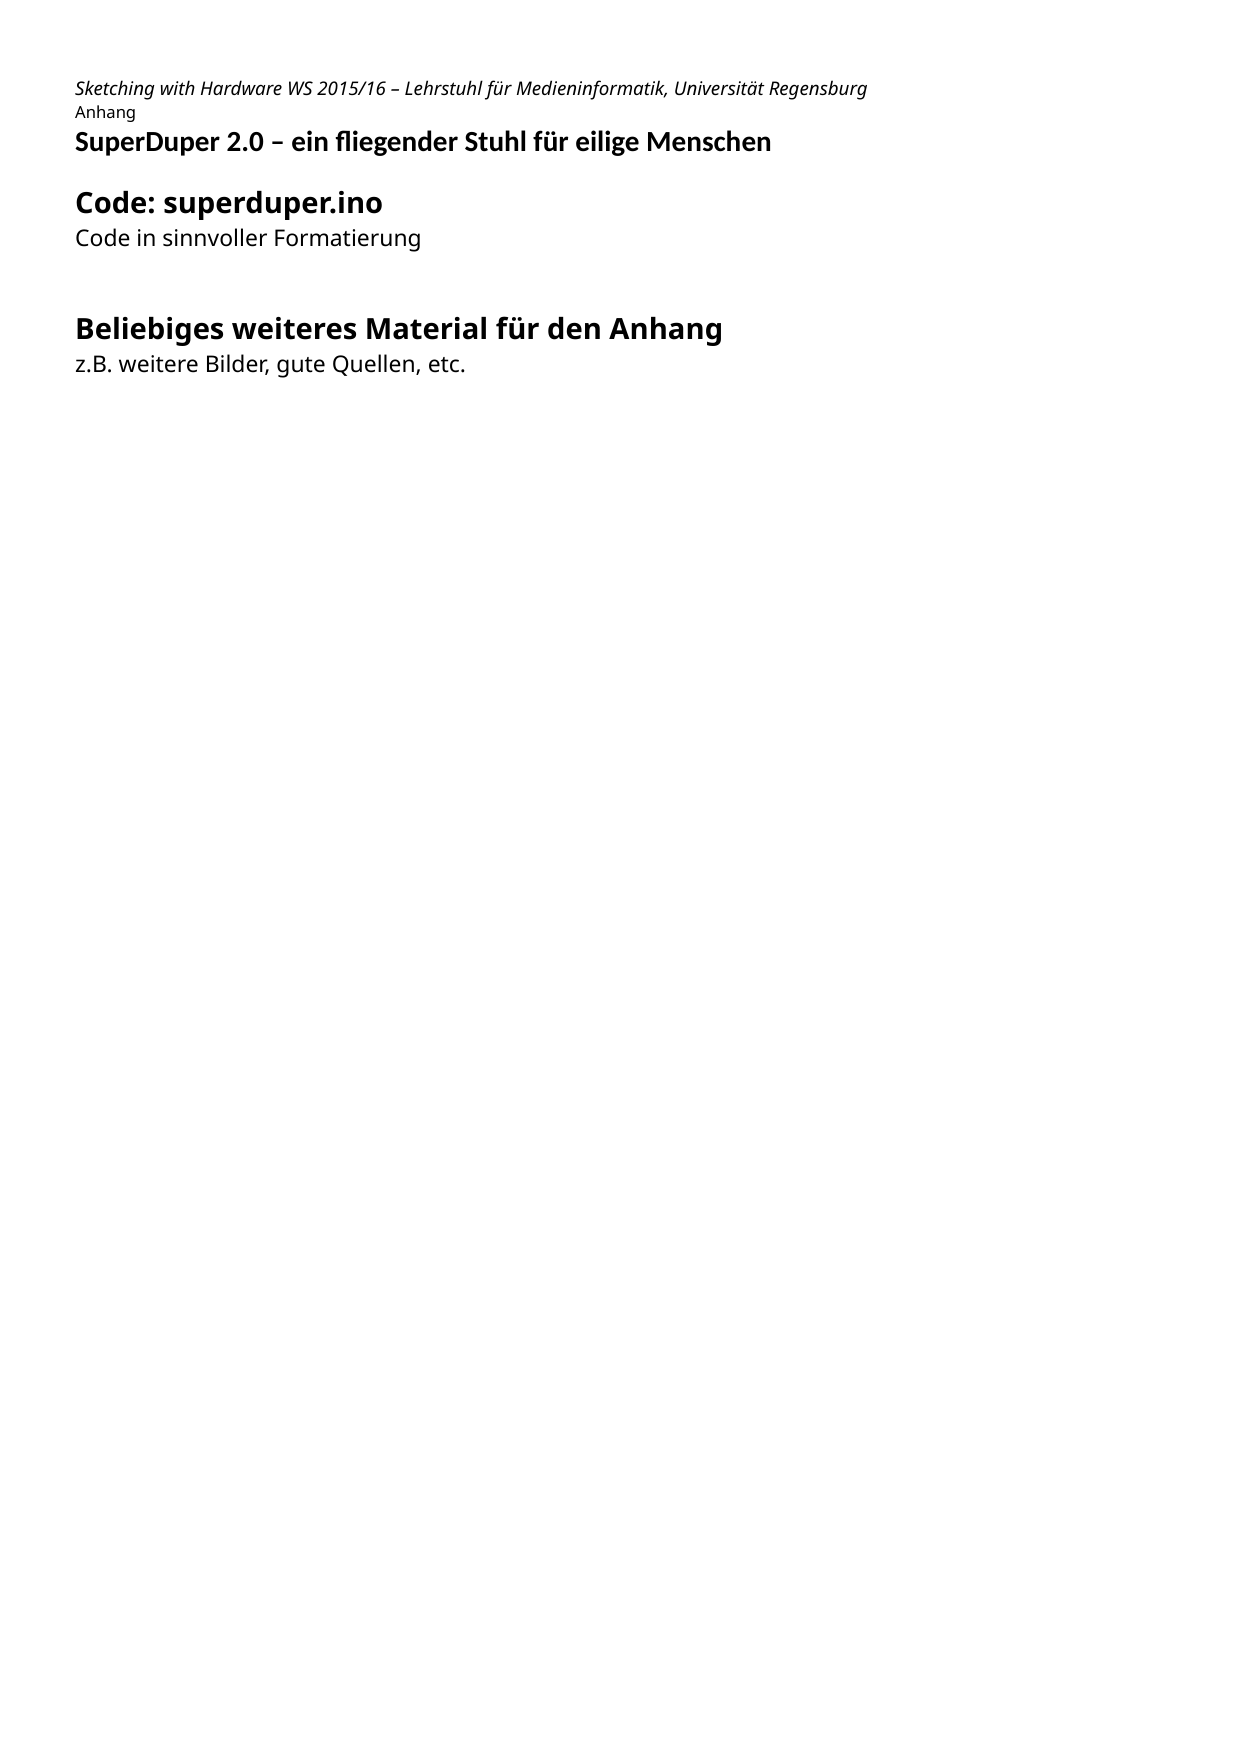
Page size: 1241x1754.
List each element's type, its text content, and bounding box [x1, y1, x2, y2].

subtitle Code: superduper.ino [75, 182, 1165, 222]
subtitle SuperDuper 2.0 – ein fliegender Stuhl für eilige Menschen [75, 123, 1165, 159]
subtitle Beliebiges weiteres Material für den Anhang [75, 308, 1165, 348]
text Anhang [75, 101, 1165, 123]
text z.B. weitere Bilder, gute Quellen, etc. [75, 348, 1165, 379]
text Code in sinnvoller Formatierung [75, 222, 1165, 253]
